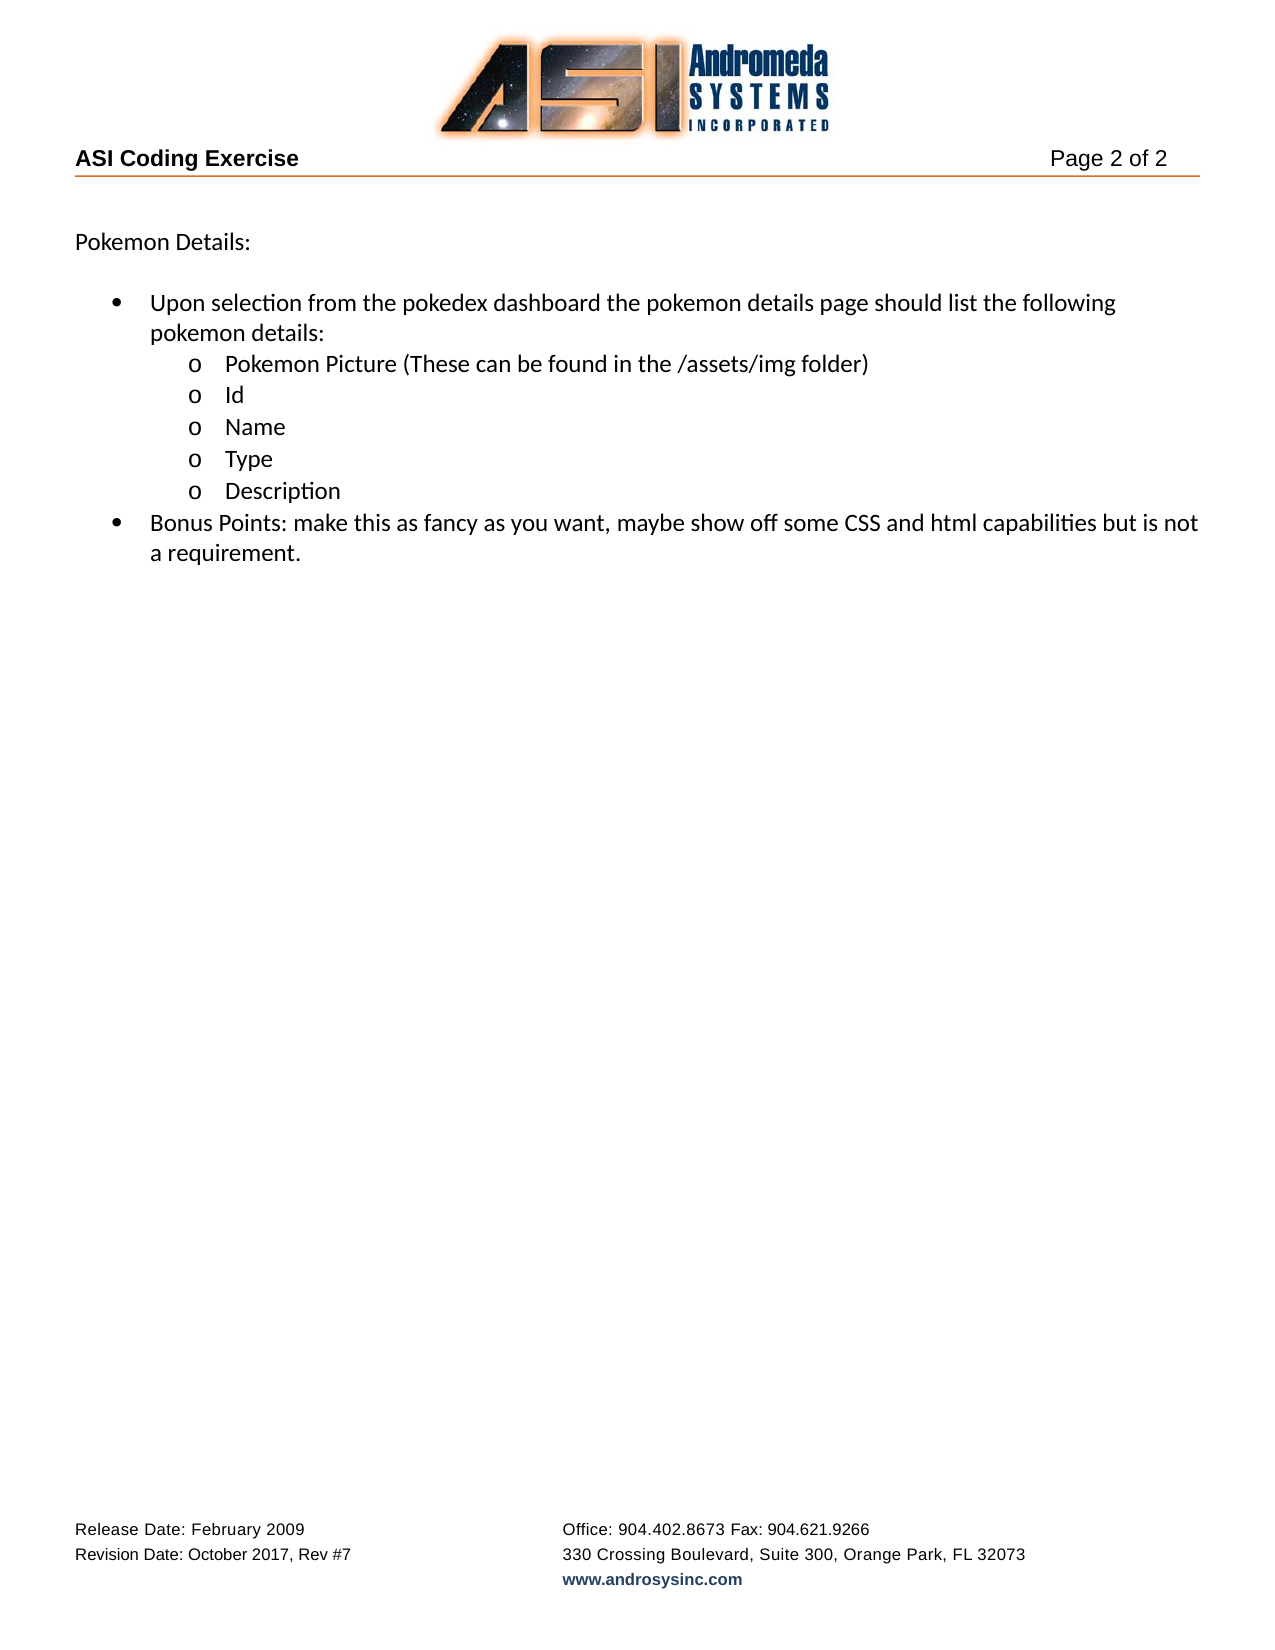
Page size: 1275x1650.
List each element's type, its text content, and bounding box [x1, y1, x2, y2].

list Description [187, 475, 1200, 507]
list Pokemon Details: [75, 226, 1200, 256]
list Upon selection from the pokedex dashboard the pokemon details page should list the following pokemon details: [112, 287, 1200, 348]
list Name [187, 411, 1200, 443]
picture [427, 28, 848, 145]
list Bonus Points: make this as fancy as you want, maybe show off some CSS and html capabilities but is not a requirement. [112, 507, 1200, 568]
list Id [187, 380, 1200, 411]
list Pokemon Picture (These can be found in the /assets/img folder) [187, 348, 1200, 380]
list Type [187, 443, 1200, 475]
